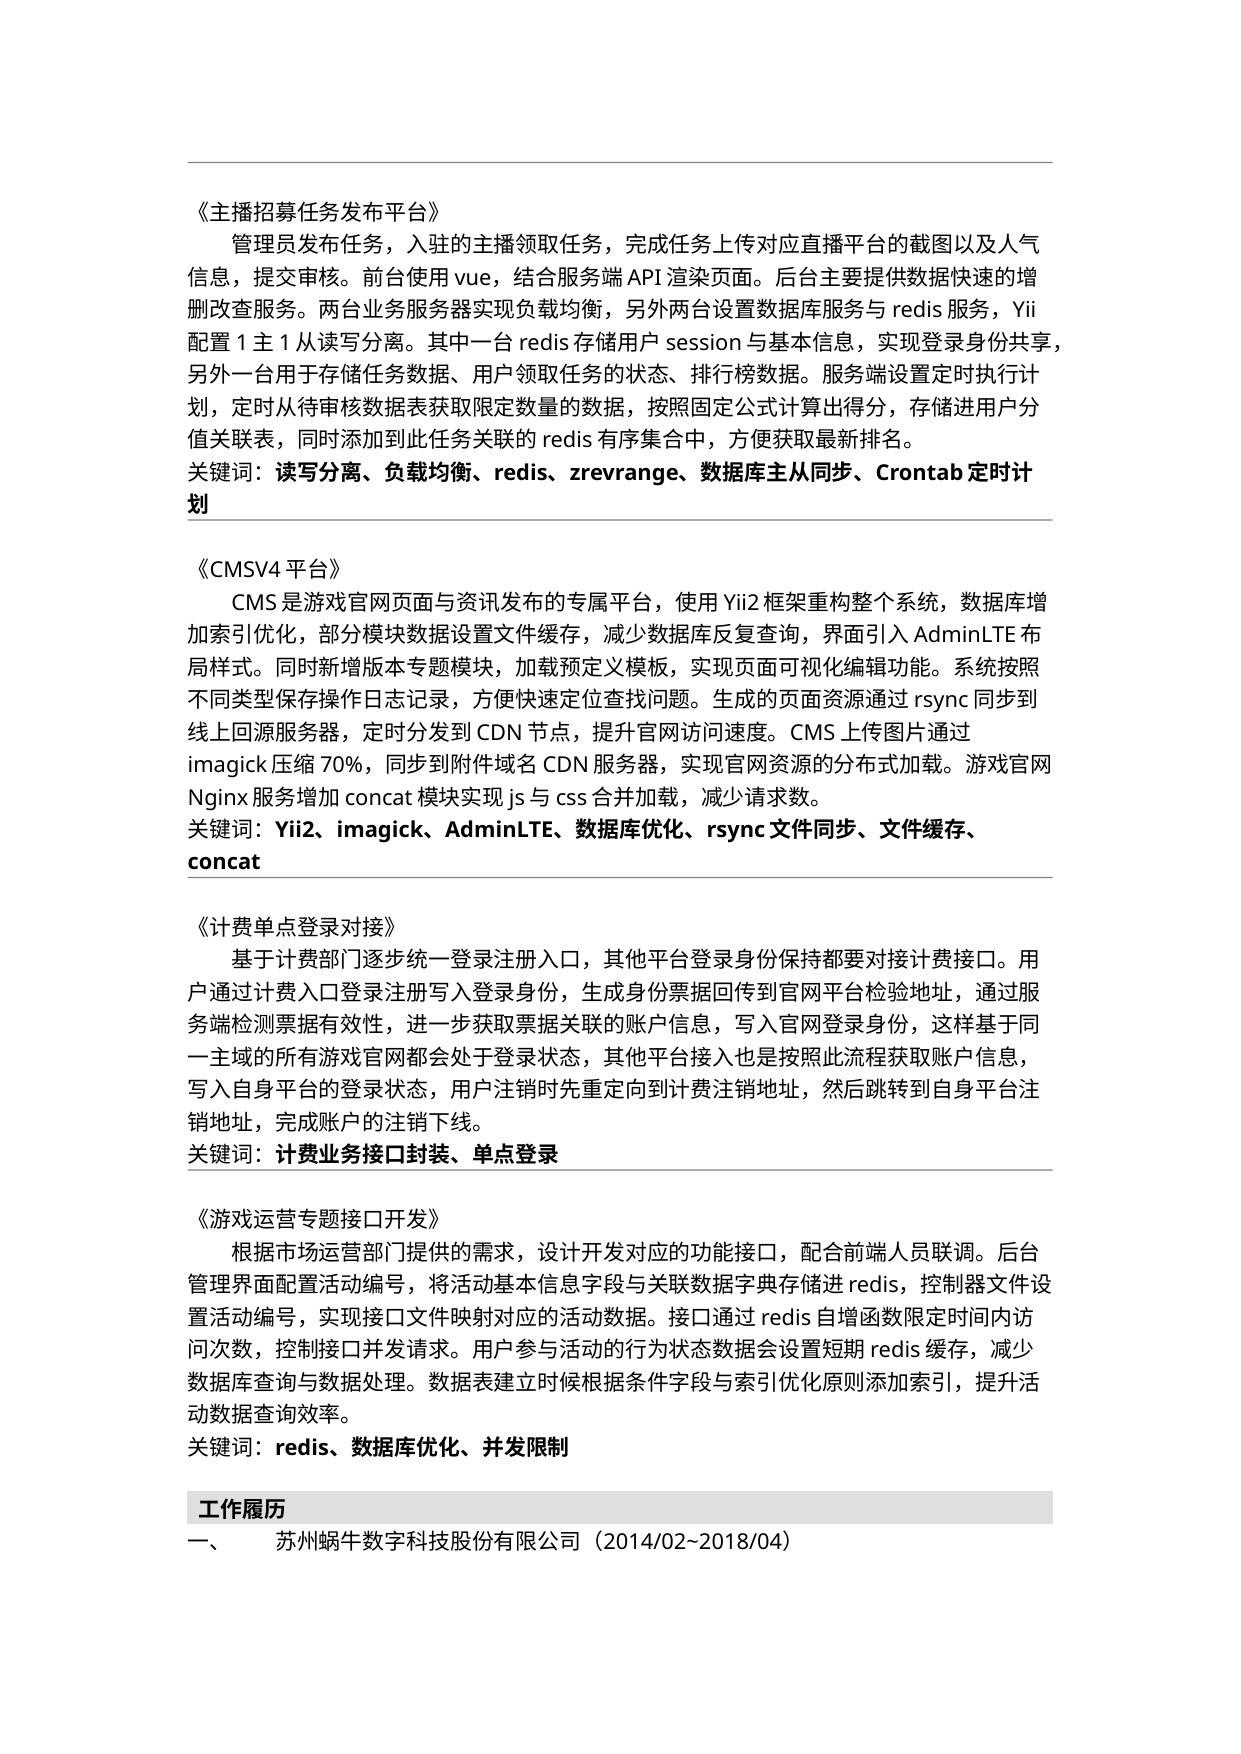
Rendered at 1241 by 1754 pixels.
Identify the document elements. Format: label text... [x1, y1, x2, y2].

text 关键词：读写分离、负载均衡、redis、zrevrange、数据库主从同步、Crontab定时计划 [187, 454, 1053, 519]
text 关键词：redis、数据库优化、并发限制 [187, 1429, 1053, 1462]
text 《计费单点登录对接》 [187, 909, 1053, 942]
text 《CMSV4平台》 [187, 552, 1053, 584]
text 工作履历 [187, 1491, 1053, 1524]
text 管理员发布任务，入驻的主播领取任务，完成任务上传对应直播平台的截图以及人气信息，提交审核。前台使用vue，结合服务端API渲染页面。后台主要提供数据快速的增删改查服务。两台业务服务器实现负载均衡，另外两台设置数据库服务与redis服务，Yii配置1主1从读写分离。其中一台redis存储用户session与基本信息，实现登录身份共享，另外一台用于存储任务数据、用户领取任务的状态、排行榜数据。服务端设置定时执行计划，定时从待审核数据表获取限定数量的数据，按照固定公式计算出得分，存储进用户分值关联表，同时添加到此任务关联的redis有序集合中，方便获取最新排名。 [187, 227, 1053, 454]
text 根据市场运营部门提供的需求，设计开发对应的功能接口，配合前端人员联调。后台管理界面配置活动编号，将活动基本信息字段与关联数据字典存储进redis，控制器文件设置活动编号，实现接口文件映射对应的活动数据。接口通过redis自增函数限定时间内访问次数，控制接口并发请求。用户参与活动的行为状态数据会设置短期redis缓存，减少数据库查询与数据处理。数据表建立时候根据条件字段与索引优化原则添加索引，提升活动数据查询效率。 [187, 1234, 1053, 1429]
text CMS是游戏官网页面与资讯发布的专属平台，使用Yii2框架重构整个系统，数据库增加索引优化，部分模块数据设置文件缓存，减少数据库反复查询，界面引入AdminLTE布局样式。同时新增版本专题模块，加载预定义模板，实现页面可视化编辑功能。系统按照不同类型保存操作日志记录，方便快速定位查找问题。生成的页面资源通过rsync同步到线上回源服务器，定时分发到CDN节点，提升官网访问速度。CMS上传图片通过imagick压缩70%，同步到附件域名CDN服务器，实现官网资源的分布式加载。游戏官网Nginx服务增加concat模块实现js与css合并加载，减少请求数。 [187, 584, 1053, 812]
text 关键词：Yii2、imagick、AdminLTE、数据库优化、rsync文件同步、文件缓存、concat [187, 812, 1053, 876]
text 基于计费部门逐步统一登录注册入口，其他平台登录身份保持都要对接计费接口。用户通过计费入口登录注册写入登录身份，生成身份票据回传到官网平台检验地址，通过服务端检测票据有效性，进一步获取票据关联的账户信息，写入官网登录身份，这样基于同一主域的所有游戏官网都会处于登录状态，其他平台接入也是按照此流程获取账户信息，写入自身平台的登录状态，用户注销时先重定向到计费注销地址，然后跳转到自身平台注销地址，完成账户的注销下线。 [187, 942, 1053, 1137]
text 《主播招募任务发布平台》 [187, 194, 1053, 227]
text 《游戏运营专题接口开发》 [187, 1202, 1053, 1234]
list 苏州蜗牛数字科技股份有限公司（2014/02~2018/04） [187, 1524, 1053, 1556]
text 关键词：计费业务接口封装、单点登录 [187, 1137, 1053, 1169]
